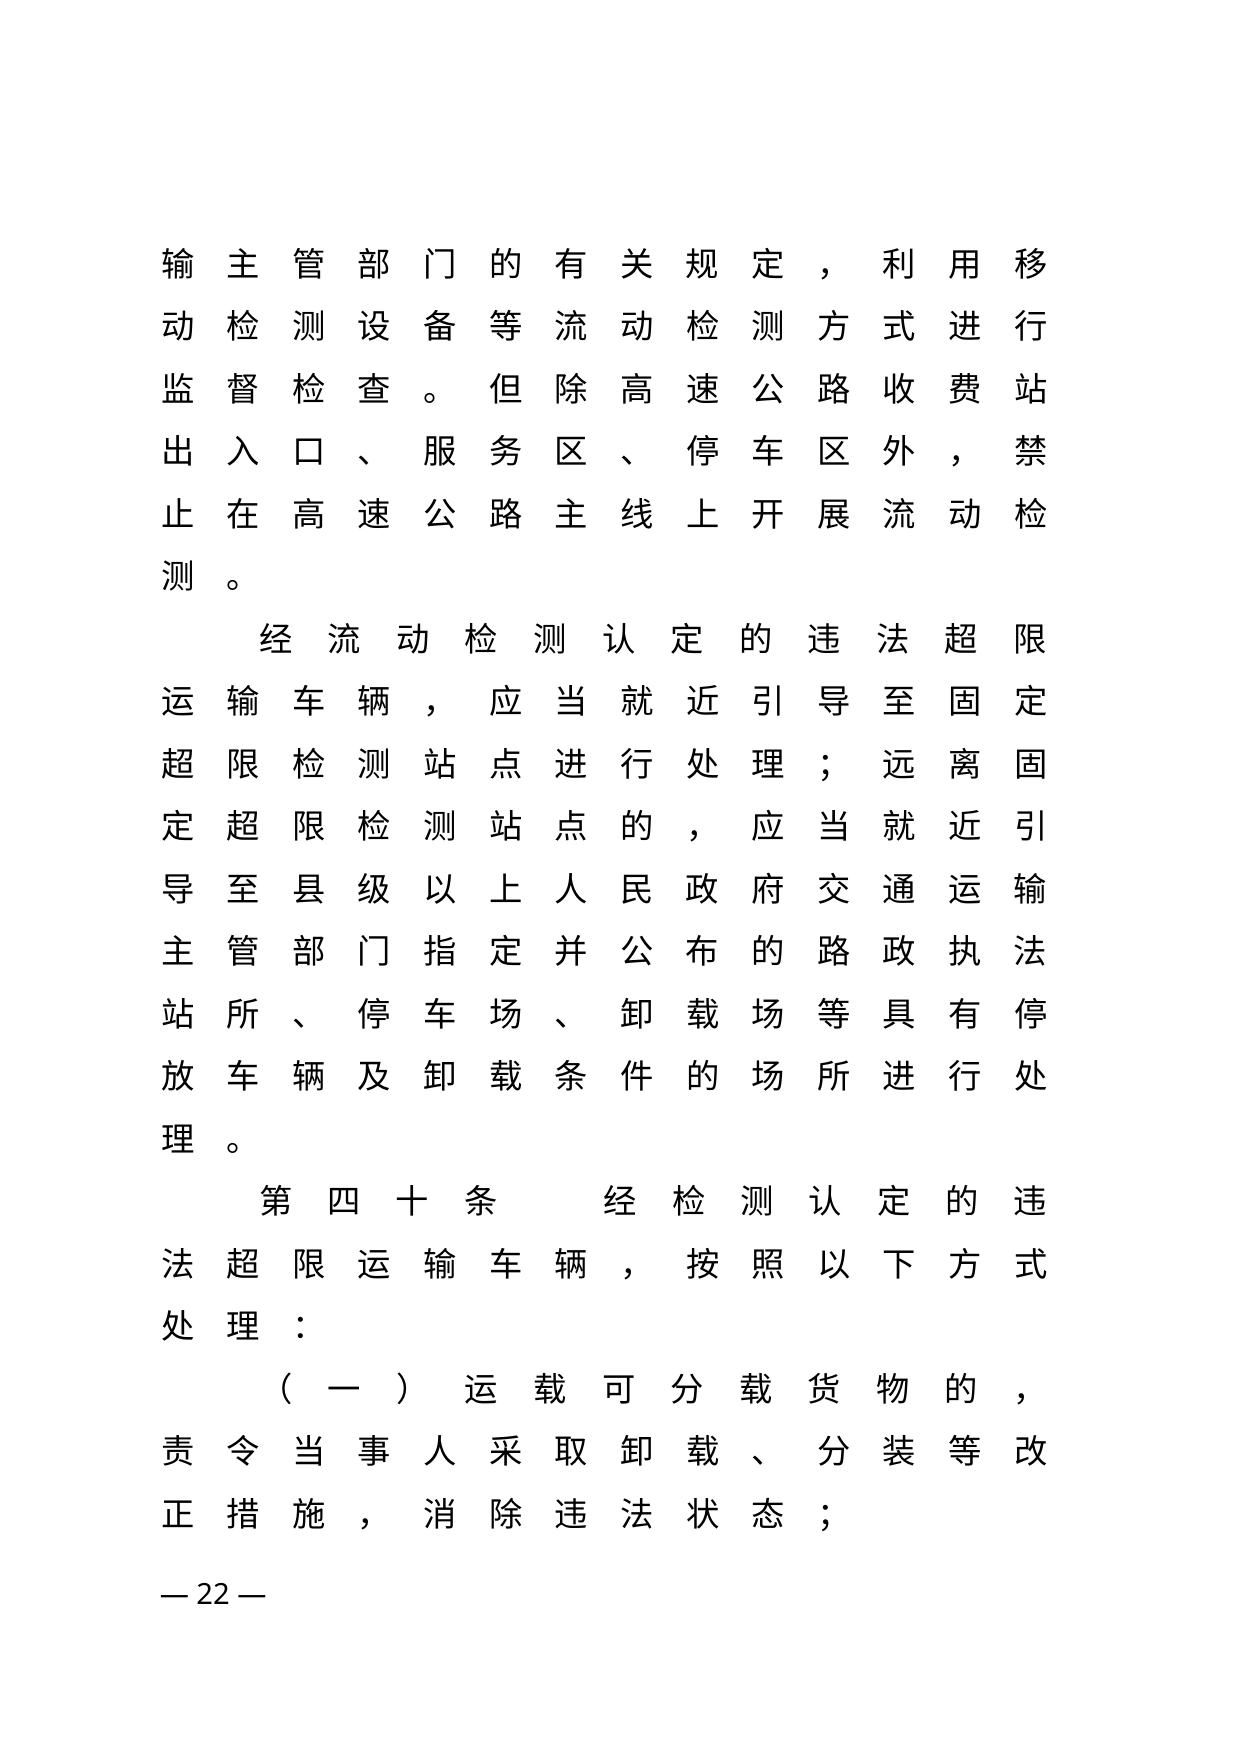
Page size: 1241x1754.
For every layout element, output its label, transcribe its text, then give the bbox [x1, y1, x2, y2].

text （一）运载可分载货物的，责令当事人采取卸载、分装等改正措施，消除违法状态； [161, 1356, 1079, 1543]
text 第四十条 经检测认定的违法超限运输车辆，按照以下方式处理： [161, 1168, 1079, 1356]
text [161, 231, 1079, 606]
text 经流动检测认定的违法超限运输车辆，应当就近引导至固定超限检测站点进行处理；远离固定超限检测站点的，应当就近引导至县级以上人民政府交通运输主管部门指定并公布的路政执法站所、停车场、卸载场等具有停放车辆及卸载条件的场所进行处理。 [161, 606, 1079, 1168]
